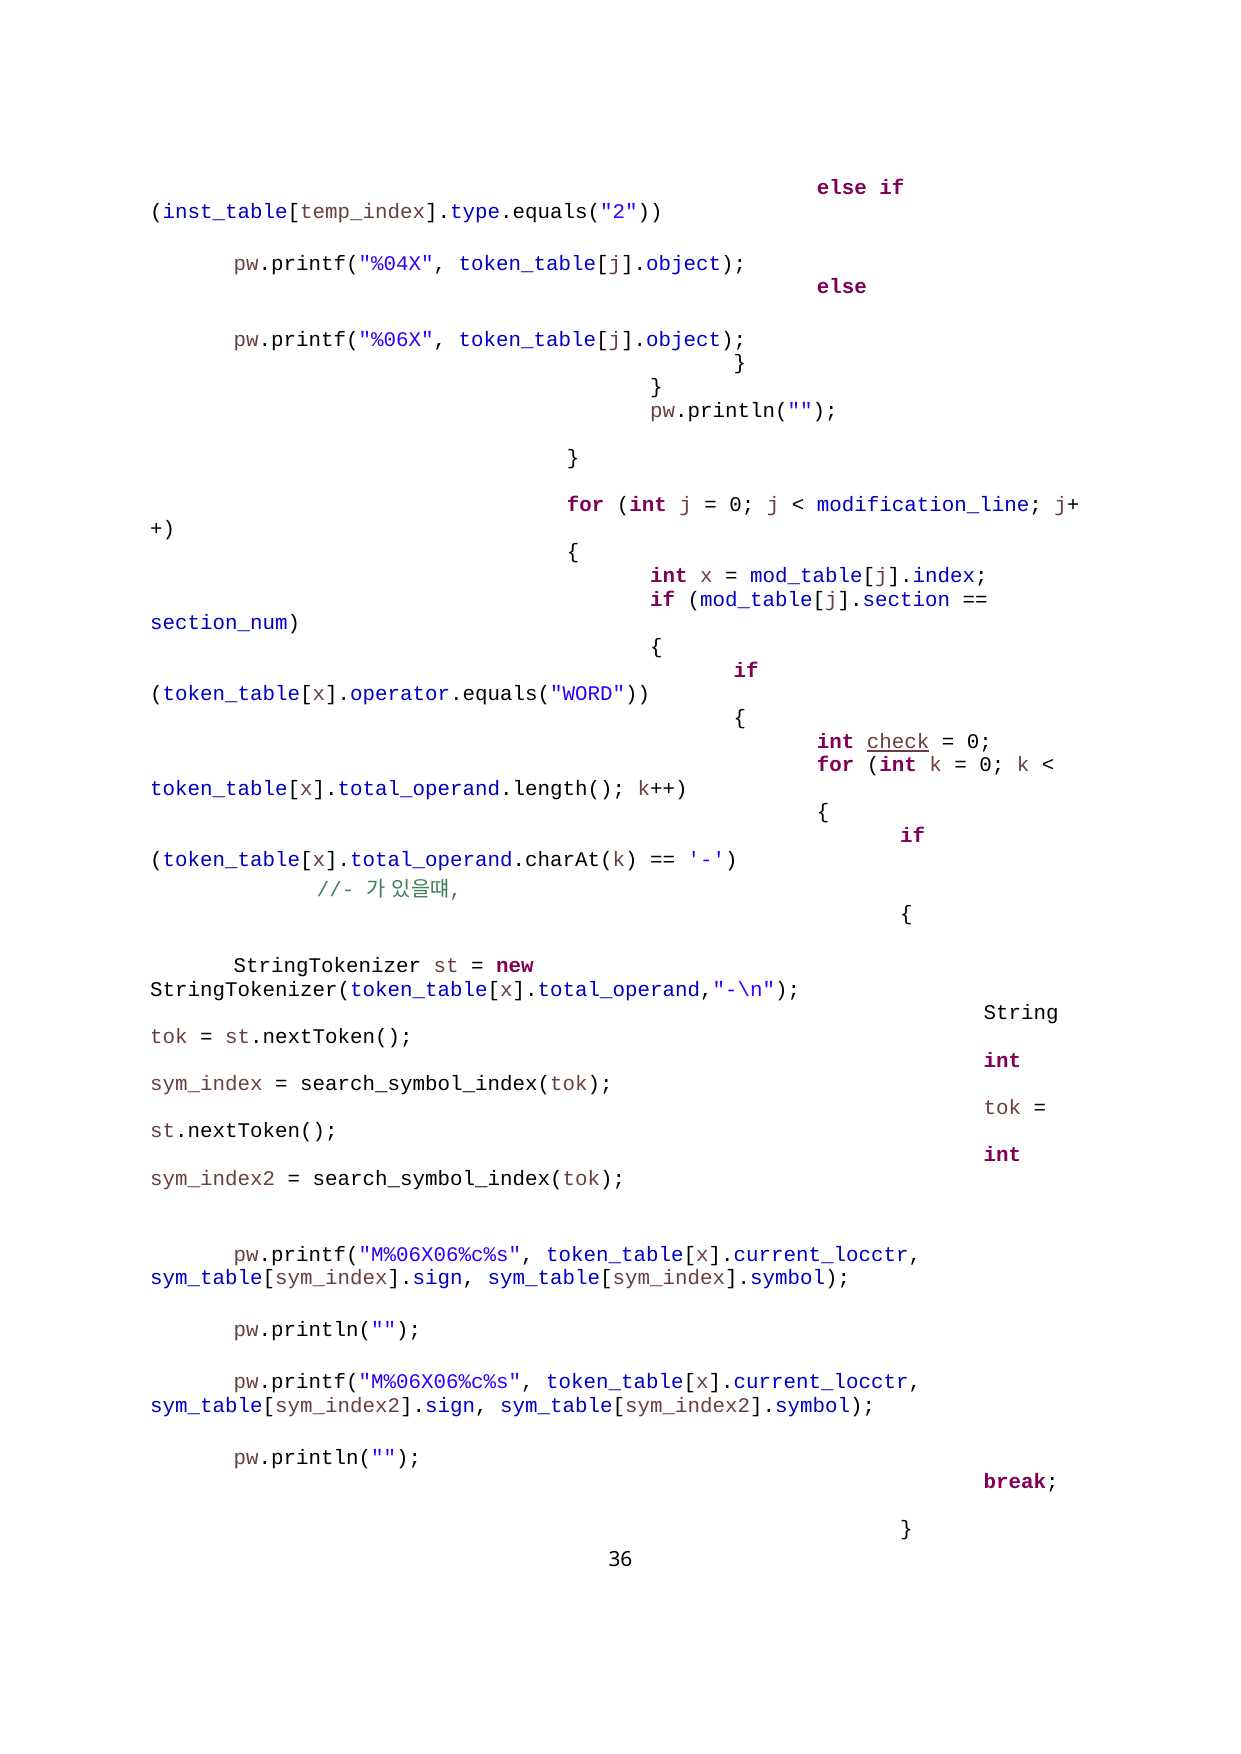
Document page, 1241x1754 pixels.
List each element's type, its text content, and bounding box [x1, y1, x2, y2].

text else if (inst_table[temp_index].type.equals("2")) [150, 177, 1090, 224]
text pw.println(""); [150, 399, 1090, 423]
text int check = 0; [150, 731, 1090, 754]
text { [150, 903, 1090, 927]
text int x = mod_table[j].index; [150, 565, 1090, 589]
text tok = st.nextToken(); [150, 1097, 1090, 1144]
text if (token_table[x].operator.equals("WORD")) [150, 660, 1090, 707]
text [150, 300, 1090, 352]
text StringTokenizer st = new StringTokenizer(token_table[x].total_operand,"-\n"); [150, 927, 1090, 1002]
text if (mod_table[j].section == section_num) [150, 589, 1090, 636]
text break; [150, 1471, 1090, 1494]
text } [150, 352, 1090, 376]
text pw.printf("M%06X06%c%s", token_table[x].current_locctr, sym_table[sym_index2].sign, sym_table[sym_index2].symbol); [150, 1343, 1090, 1419]
text pw.printf("%04X", token_table[j].object); [150, 224, 1090, 277]
text pw.println(""); [150, 1419, 1090, 1471]
text } [150, 1518, 1090, 1542]
text int sym_index = search_symbol_index(tok); [150, 1049, 1090, 1097]
text pw.println(""); [150, 1291, 1090, 1343]
text { [150, 707, 1090, 731]
text { [150, 636, 1090, 660]
text for (int j = 0; j < modification_line; j++) [150, 494, 1090, 541]
text String tok = st.nextToken(); [150, 1002, 1090, 1049]
text for (int k = 0; k < token_table[x].total_operand.length(); k++) [150, 754, 1090, 802]
text } [150, 376, 1090, 399]
text } [150, 447, 1090, 471]
text else [150, 277, 1090, 300]
text int sym_index2 = search_symbol_index(tok); [150, 1144, 1090, 1191]
text { [150, 541, 1090, 565]
text if (token_table[x].total_operand.charAt(k) == '-') //- 가 있을떄, [150, 825, 1090, 903]
text pw.printf("M%06X06%c%s", token_table[x].current_locctr, sym_table[sym_index].sign, sym_table[sym_index].symbol); [150, 1215, 1090, 1291]
text { [150, 802, 1090, 825]
